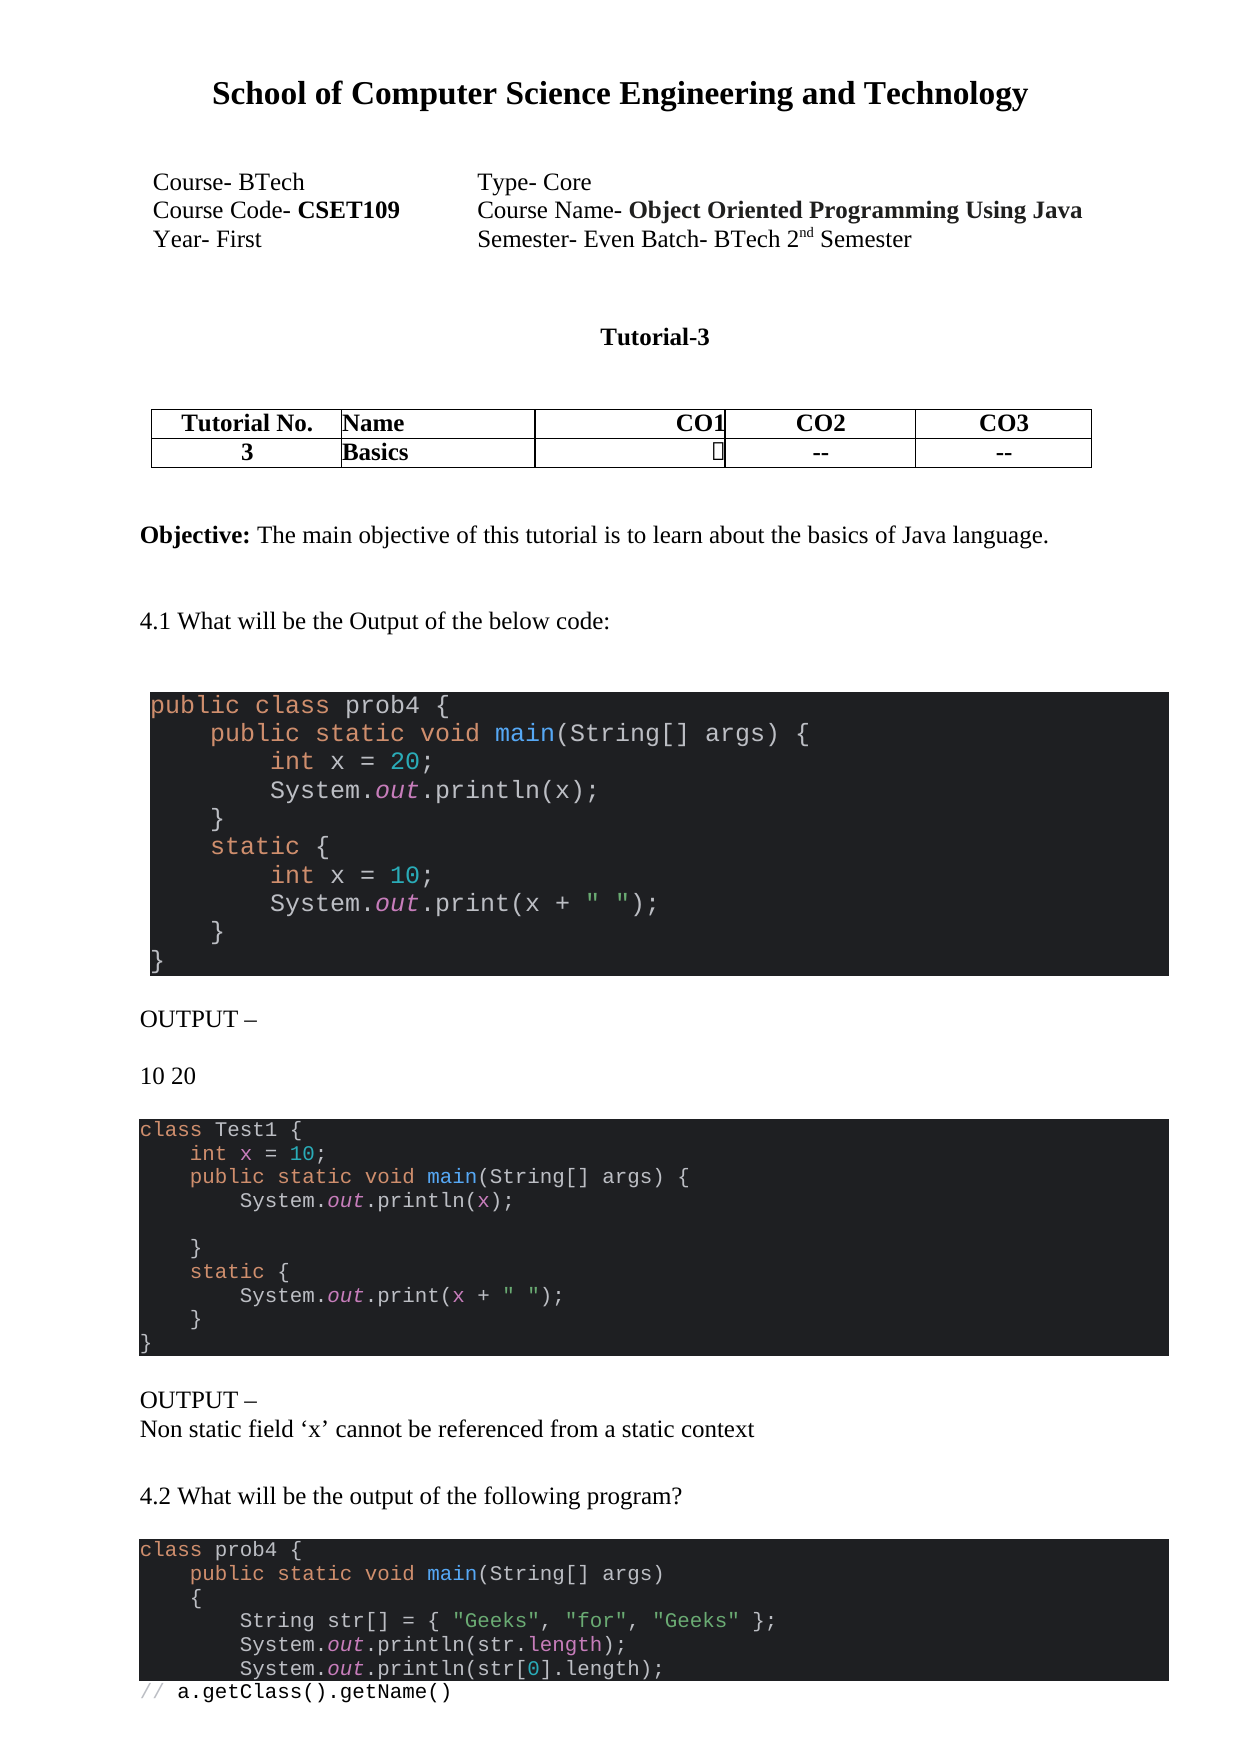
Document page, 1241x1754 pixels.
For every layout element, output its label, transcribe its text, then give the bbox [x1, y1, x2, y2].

list What will be the output of the following program? [139, 1481, 1170, 1509]
table_cell -- [916, 439, 1091, 467]
text // a.getClass().getName() [139, 1681, 1169, 1705]
table_cell Year- First [153, 225, 477, 255]
table_cell Semester- Even Batch- BTech 2nd Semester [477, 225, 1159, 255]
list 10 20 [139, 1033, 1170, 1090]
table_cell 3 [152, 439, 341, 467]
table_cell Course Name- Object Oriented Programming Using Java [477, 198, 1159, 225]
table_header Type- Core [477, 169, 1159, 197]
text Objective: The main objective of this tutorial is to learn about the basics of Java language. [139, 520, 1170, 549]
table_header CO3 [916, 410, 1091, 438]
list public class prob4 { public static void main(String[] args) { int x = 20; System.out.println(x); } static { int x = 10; System.out.print(x + " "); } } [150, 692, 1169, 976]
table_header CO2 [726, 410, 915, 438]
text Non static field ‘x’ cannot be referenced from a static context [139, 1414, 1170, 1442]
list OUTPUT – [139, 976, 1170, 1033]
table_cell Basics [342, 439, 534, 467]
list What will be the Output of the below code: [139, 578, 1170, 635]
text Tutorial-3 [139, 322, 1170, 351]
table_header Tutorial No. [152, 410, 341, 438]
text class prob4 { public static void main(String[] args) { String str[] = { "Geeks", "for", "Geeks" }; System.out.println(str.length); System.out.println(str[0].length); [139, 1539, 1169, 1681]
table_cell -- [726, 439, 915, 467]
table_header Course- BTech [153, 169, 477, 197]
text OUTPUT – [139, 1385, 1170, 1413]
table_header Name [342, 410, 534, 438]
table_header CO1 [536, 410, 724, 438]
text class Test1 { int x = 10; public static void main(String[] args) { System.out.println(x); } static { System.out.print(x + " "); } } [139, 1119, 1169, 1356]
table_cell Course Code- CSET109 [153, 198, 477, 225]
table_cell  [536, 439, 724, 467]
